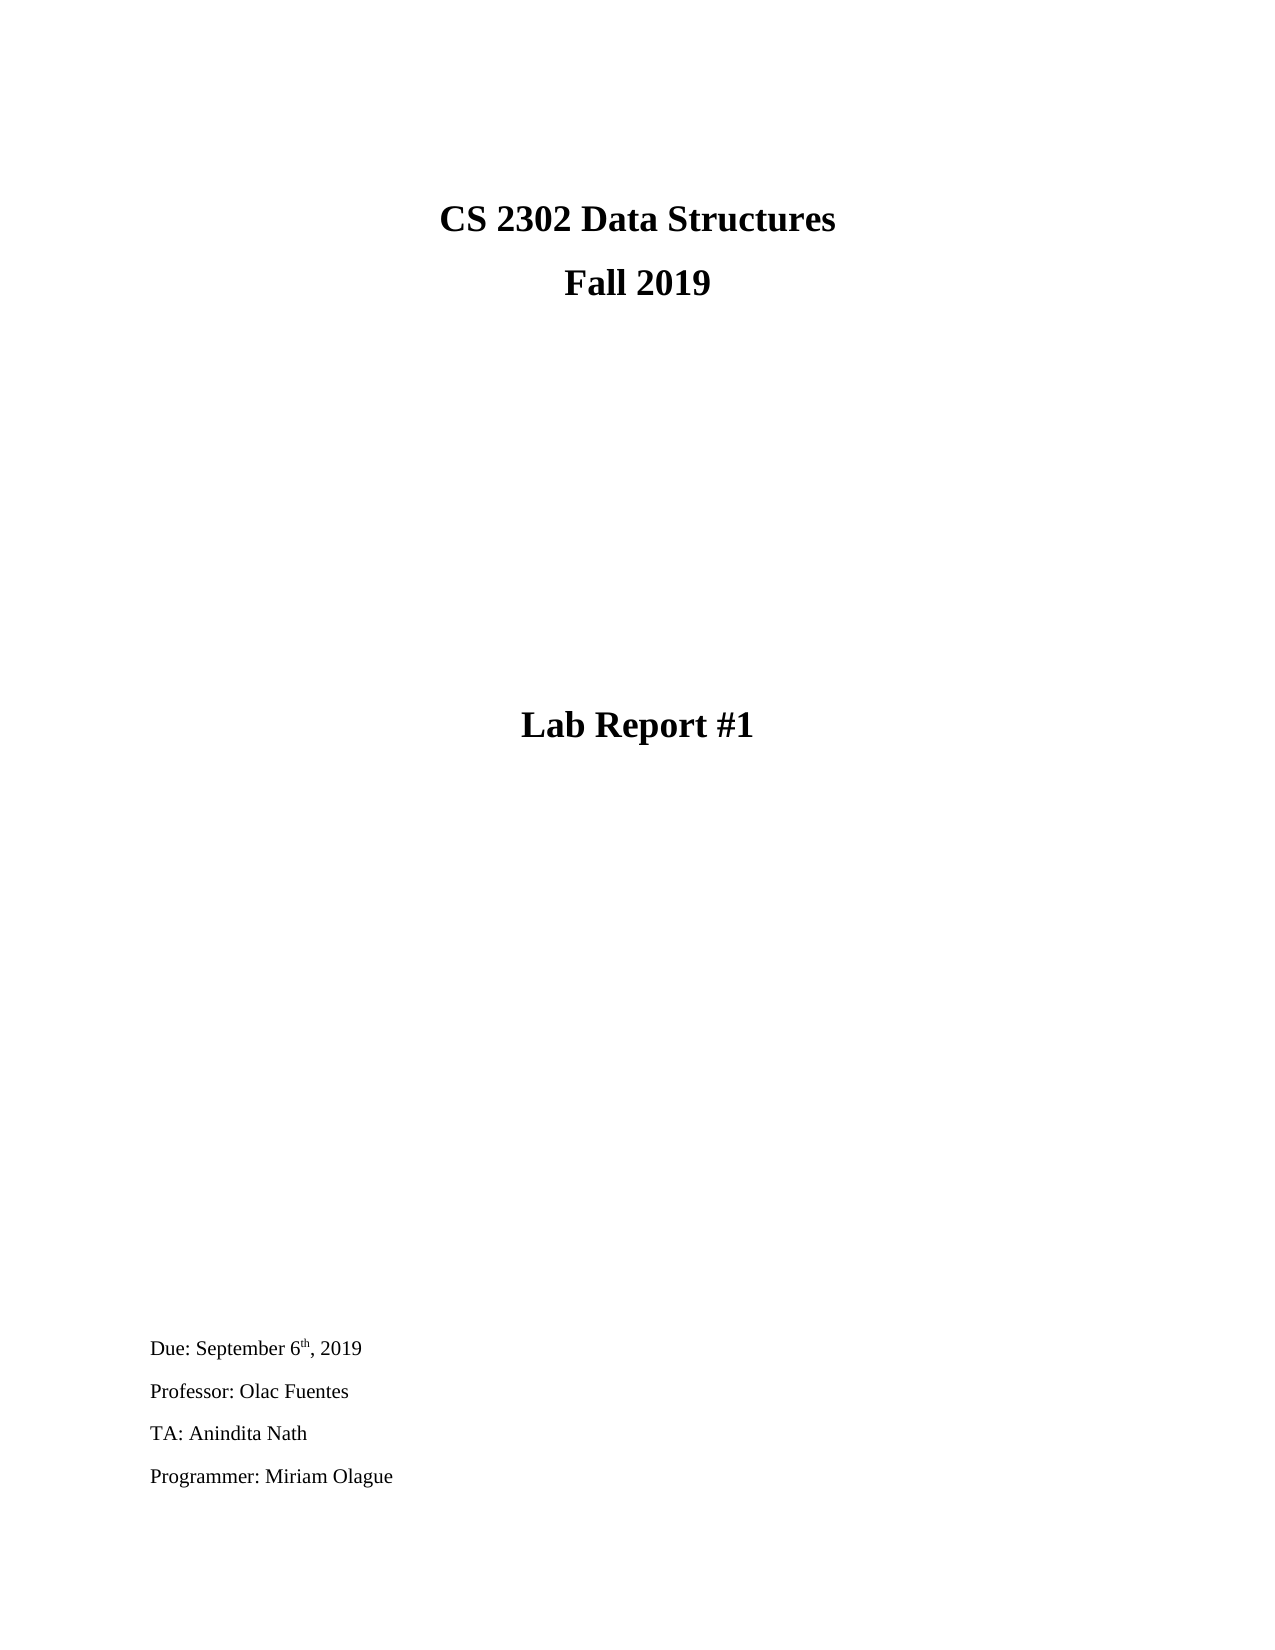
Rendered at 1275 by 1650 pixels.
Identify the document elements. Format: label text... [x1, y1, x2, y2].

text TA: Anindita Nath [150, 1421, 1125, 1445]
text Programmer: Miriam Olague [150, 1464, 1125, 1488]
text Professor: Olac Fuentes [150, 1379, 1125, 1403]
text Fall 2019 [150, 260, 1125, 303]
text Due: September 6th, 2019 [150, 1336, 1125, 1360]
text Lab Report #1 [150, 703, 1125, 746]
text CS 2302 Data Structures [150, 197, 1125, 240]
